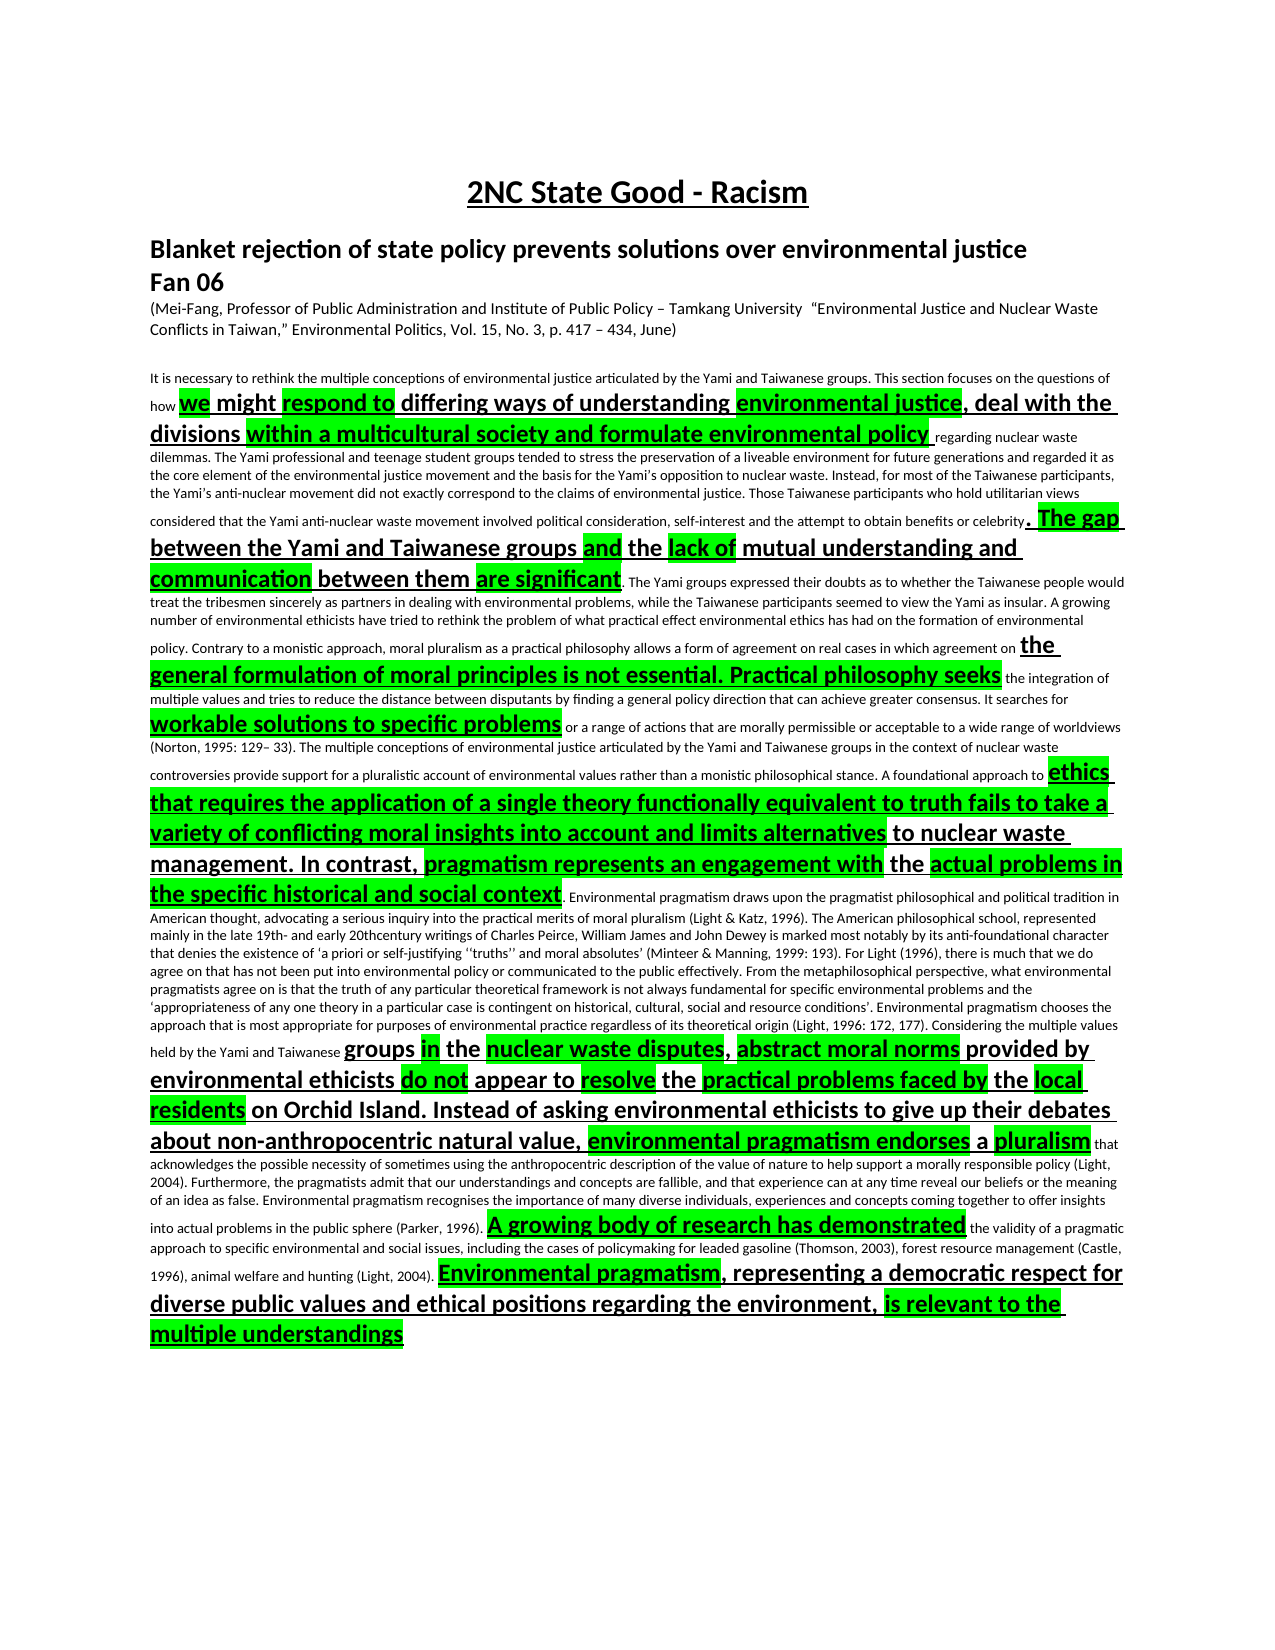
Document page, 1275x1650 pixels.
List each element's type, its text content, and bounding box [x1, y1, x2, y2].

text It is necessary to rethink the multiple conceptions of environmental justice articulated by the Yami and Taiwanese groups. This section focuses on the questions of how we might respond to differing ways of understanding environmental justice, deal with the divisions within a multicultural society and formulate environmental policy regarding nuclear waste dilemmas. The Yami professional and teenage student groups tended to stress the preservation of a liveable environment for future generations and regarded it as the core element of the environmental justice movement and the basis for the Yami’s opposition to nuclear waste. Instead, for most of the Taiwanese participants, the Yami’s anti-nuclear movement did not exactly correspond to the claims of environmental justice. Those Taiwanese participants who hold utilitarian views considered that the Yami anti-nuclear waste movement involved political consideration, self-interest and the attempt to obtain benefits or celebrity. The gap between the Yami and Taiwanese groups and the lack of mutual understanding and communication between them are significant. The Yami groups expressed their doubts as to whether the Taiwanese people would treat the tribesmen sincerely as partners in dealing with environmental problems, while the Taiwanese participants seemed to view the Yami as insular. A growing number of environmental ethicists have tried to rethink the problem of what practical effect environmental ethics has had on the formation of environmental policy. Contrary to a monistic approach, moral pluralism as a practical philosophy allows a form of agreement on real cases in which agreement on the general formulation of moral principles is not essential. Practical philosophy seeks the integration of multiple values and tries to reduce the distance between disputants by finding a general policy direction that can achieve greater consensus. It searches for workable solutions to specific problems or a range of actions that are morally permissible or acceptable to a wide range of worldviews (Norton, 1995: 129– 33). The multiple conceptions of environmental justice articulated by the Yami and Taiwanese groups in the context of nuclear waste controversies provide support for a pluralistic account of environmental values rather than a monistic philosophical stance. A foundational approach to ethics that requires the application of a single theory functionally equivalent to truth fails to take a variety of conflicting moral insights into account and limits alternatives to nuclear waste management. In contrast, pragmatism represents an engagement with the actual problems in the specific historical and social context. Environmental pragmatism draws upon the pragmatist philosophical and political tradition in American thought, advocating a serious inquiry into the practical merits of moral pluralism (Light & Katz, 1996). The American philosophical school, represented mainly in the late 19th- and early 20thcentury writings of Charles Peirce, William James and John Dewey is marked most notably by its anti-foundational character that denies the existence of ‘a priori or self-justifying ‘‘truths’’ and moral absolutes’ (Minteer & Manning, 1999: 193). For Light (1996), there is much that we do agree on that has not been put into environmental policy or communicated to the public effectively. From the metaphilosophical perspective, what environmental pragmatists agree on is that the truth of any particular theoretical framework is not always fundamental for specific environmental problems and the ‘appropriateness of any one theory in a particular case is contingent on historical, cultural, social and resource conditions’. Environmental pragmatism chooses the approach that is most appropriate for purposes of environmental practice regardless of its theoretical origin (Light, 1996: 172, 177). Considering the multiple values held by the Yami and Taiwanese groups in the nuclear waste disputes, abstract moral norms provided by environmental ethicists do not appear to resolve the practical problems faced by the local residents on Orchid Island. Instead of asking environmental ethicists to give up their debates about non-anthropocentric natural value, environmental pragmatism endorses a pluralism that acknowledges the possible necessity of sometimes using the anthropocentric description of the value of nature to help support a morally responsible policy (Light, 2004). Furthermore, the pragmatists admit that our understandings and concepts are fallible, and that experience can at any time reveal our beliefs or the meaning of an idea as false. Environmental pragmatism recognises the importance of many diverse individuals, experiences and concepts coming together to offer insights into actual problems in the public sphere (Parker, 1996). A growing body of research has demonstrated the validity of a pragmatic approach to specific environmental and social issues, including the cases of policymaking for leaded gasoline (Thomson, 2003), forest resource management (Castle, 1996), animal welfare and hunting (Light, 2004). Environmental pragmatism, representing a democratic respect for diverse public values and ethical positions regarding the environment, is relevant to the multiple understandings [150, 369, 1125, 1349]
subtitle 2NC State Good - Racism [150, 171, 1125, 212]
text Fan 06 [150, 265, 1125, 298]
text (Mei-Fang, Professor of Public Administration and Institute of Public Policy – Tamkang University “Environmental Justice and Nuclear Waste Conflicts in Taiwan,” Environmental Politics, Vol. 15, No. 3, p. 417 – 434, June) [150, 298, 1125, 339]
subtitle Blanket rejection of state policy prevents solutions over environmental justice [150, 232, 1125, 265]
